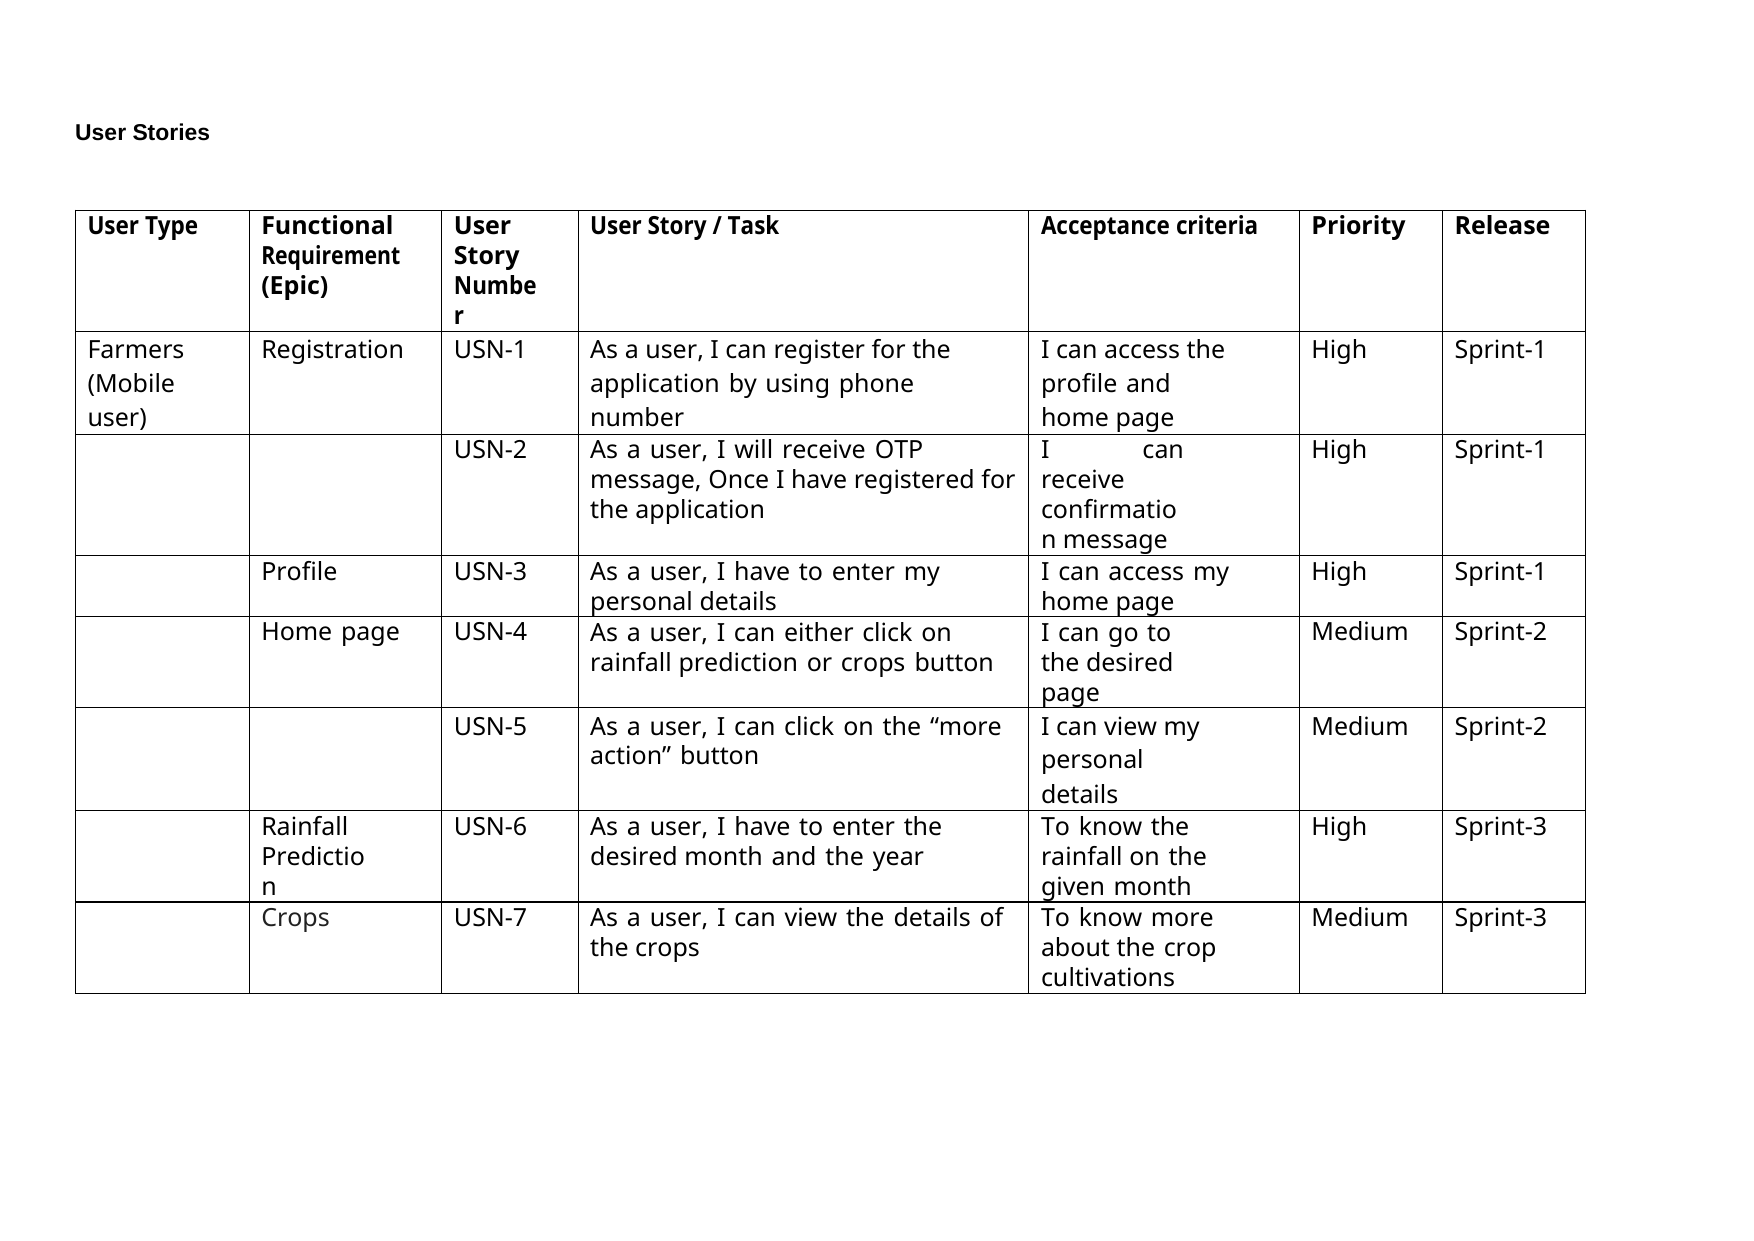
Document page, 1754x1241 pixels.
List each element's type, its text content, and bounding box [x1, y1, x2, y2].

table_cell Medium [1300, 903, 1442, 992]
table_cell As a user, I can view the details of the crops [579, 903, 1028, 992]
table_cell Sprint-3 [1443, 811, 1585, 901]
table_cell USN-2 [442, 435, 578, 555]
table_cell USN-3 [442, 556, 578, 616]
table_cell Sprint-3 [1443, 903, 1585, 992]
table_cell Home page [250, 617, 441, 707]
table_cell [76, 811, 249, 901]
table_cell To know more about the crop cultivations [1029, 903, 1299, 992]
table_cell I can receive confirmation message [1029, 435, 1299, 555]
table_cell [76, 556, 249, 616]
table_cell To know the rainfall on the given month [1029, 811, 1299, 901]
table_cell Profile [250, 556, 441, 616]
table_cell High [1300, 811, 1442, 901]
table_header Functional Requirement (Epic) [250, 211, 441, 331]
table_cell As a user, I have to enter my personal details [579, 556, 1028, 616]
table_cell [250, 435, 441, 555]
table_header Priority [1300, 211, 1442, 331]
table_cell [76, 708, 249, 810]
table_cell As a user, I can click on the “more action” button [579, 708, 1028, 810]
table_cell As a user, I have to enter the desired month and the year [579, 811, 1028, 901]
table_cell USN-7 [442, 903, 578, 992]
table_cell [76, 903, 249, 992]
table_cell Medium [1300, 708, 1442, 810]
table_cell Crops [250, 903, 441, 992]
table_cell USN-6 [442, 811, 578, 901]
table_cell I can go to the desired page [1029, 617, 1299, 707]
table_cell High [1300, 556, 1442, 616]
table_cell [76, 435, 249, 555]
table_cell Sprint-1 [1443, 556, 1585, 616]
table_cell Sprint-1 [1443, 332, 1585, 434]
table_cell [250, 708, 441, 810]
table_cell High [1300, 435, 1442, 555]
table_cell USN-1 [442, 332, 578, 434]
table_header User Type [76, 211, 249, 331]
table_cell High [1300, 332, 1442, 434]
table_header Release [1443, 211, 1585, 331]
table_cell Rainfall Prediction [250, 811, 441, 901]
table_cell Medium [1300, 617, 1442, 707]
table_cell USN-4 [442, 617, 578, 707]
table_cell USN-5 [442, 708, 578, 810]
table_cell I can view my personal details [1029, 708, 1299, 810]
table_cell As a user, I can register for the application by using phone number [579, 332, 1028, 434]
table_header User Story / Task [579, 211, 1028, 331]
table_cell As a user, I can either click on rainfall prediction or crops button [579, 617, 1028, 707]
table_header Acceptance criteria [1029, 211, 1299, 331]
table_cell Sprint-2 [1443, 617, 1585, 707]
table_cell I can access the profile and home page [1029, 332, 1299, 434]
table_cell [76, 617, 249, 707]
table_header User Story Number [442, 211, 578, 331]
table_cell Sprint-2 [1443, 708, 1585, 810]
table_cell Sprint-1 [1443, 435, 1585, 555]
table_cell As a user, I will receive OTP message, Once I have registered for the application [579, 435, 1028, 555]
subtitle User Stories [75, 119, 1739, 146]
table_cell Registration [250, 332, 441, 434]
table_cell I can access my home page [1029, 556, 1299, 616]
table_cell Farmers (Mobile user) [76, 332, 249, 434]
